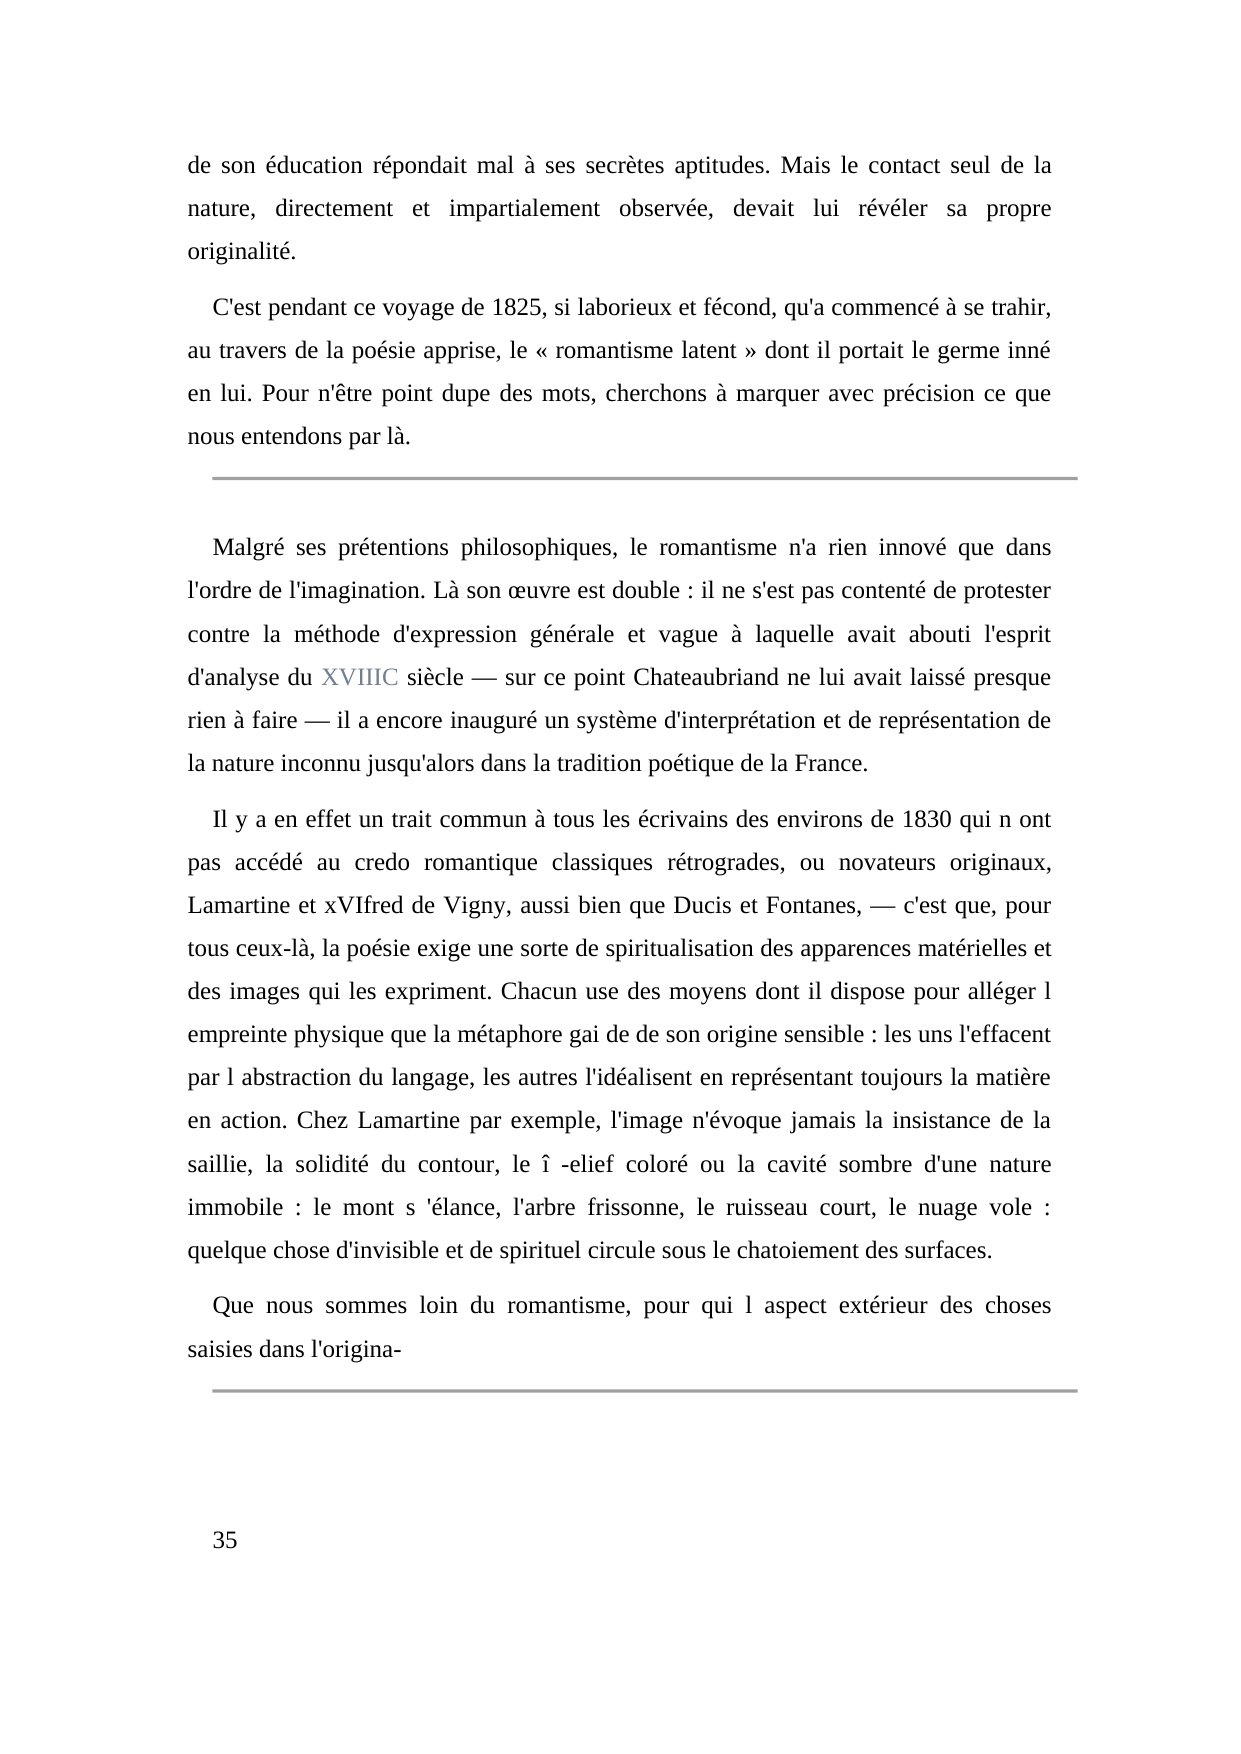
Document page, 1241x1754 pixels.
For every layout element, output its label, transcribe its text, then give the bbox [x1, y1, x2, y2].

text Que nous sommes loin du romantisme, pour qui l aspect extérieur des choses saisies dans l'origina- [187, 1291, 1053, 1362]
text C'est pendant ce voyage de 1825, si laborieux et fécond, qu'a commencé à se trahir, au travers de la poésie apprise, le « romantisme latent » dont il portait le germe inné en lui. Pour n'être point dupe des mots, cherchons à marquer avec précision ce que nous entendons par là. [187, 292, 1053, 450]
text Malgré ses prétentions philosophiques, le romantisme n'a rien innové que dans l'ordre de l'imagination. Là son œuvre est double : il ne s'est pas contenté de protester contre la méthode d'expression générale et vague à laquelle avait abouti l'esprit d'analyse du XVIIIC siècle — sur ce point Chateaubriand ne lui avait laissé presque rien à faire — il a encore inauguré un système d'interprétation et de représentation de la nature inconnu jusqu'alors dans la tradition poétique de la France. [187, 532, 1053, 777]
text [187, 150, 1053, 265]
text Il y a en effet un trait commun à tous les écrivains des environs de 1830 qui n ont pas accédé au credo romantique classiques rétrogrades, ou novateurs originaux, Lamartine et xVIfred de Vigny, aussi bien que Ducis et Fontanes, — c'est que, pour tous ceux-là, la poésie exige une sorte de spiritualisation des apparences matérielles et des images qui les expriment. Chacun use des moyens dont il dispose pour alléger l empreinte physique que la métaphore gai de de son origine sensible : les uns l'effacent par l abstraction du langage, les autres l'idéalisent en représentant toujours la matière en action. Chez Lamartine par exemple, l'image n'évoque jamais la insistance de la saillie, la solidité du contour, le î -elief coloré ou la cavité sombre d'une nature immobile : le mont s 'élance, l'arbre frissonne, le ruisseau court, le nuage vole : quelque chose d'invisible et de spirituel circule sous le chatoiement des surfaces. [187, 804, 1053, 1264]
